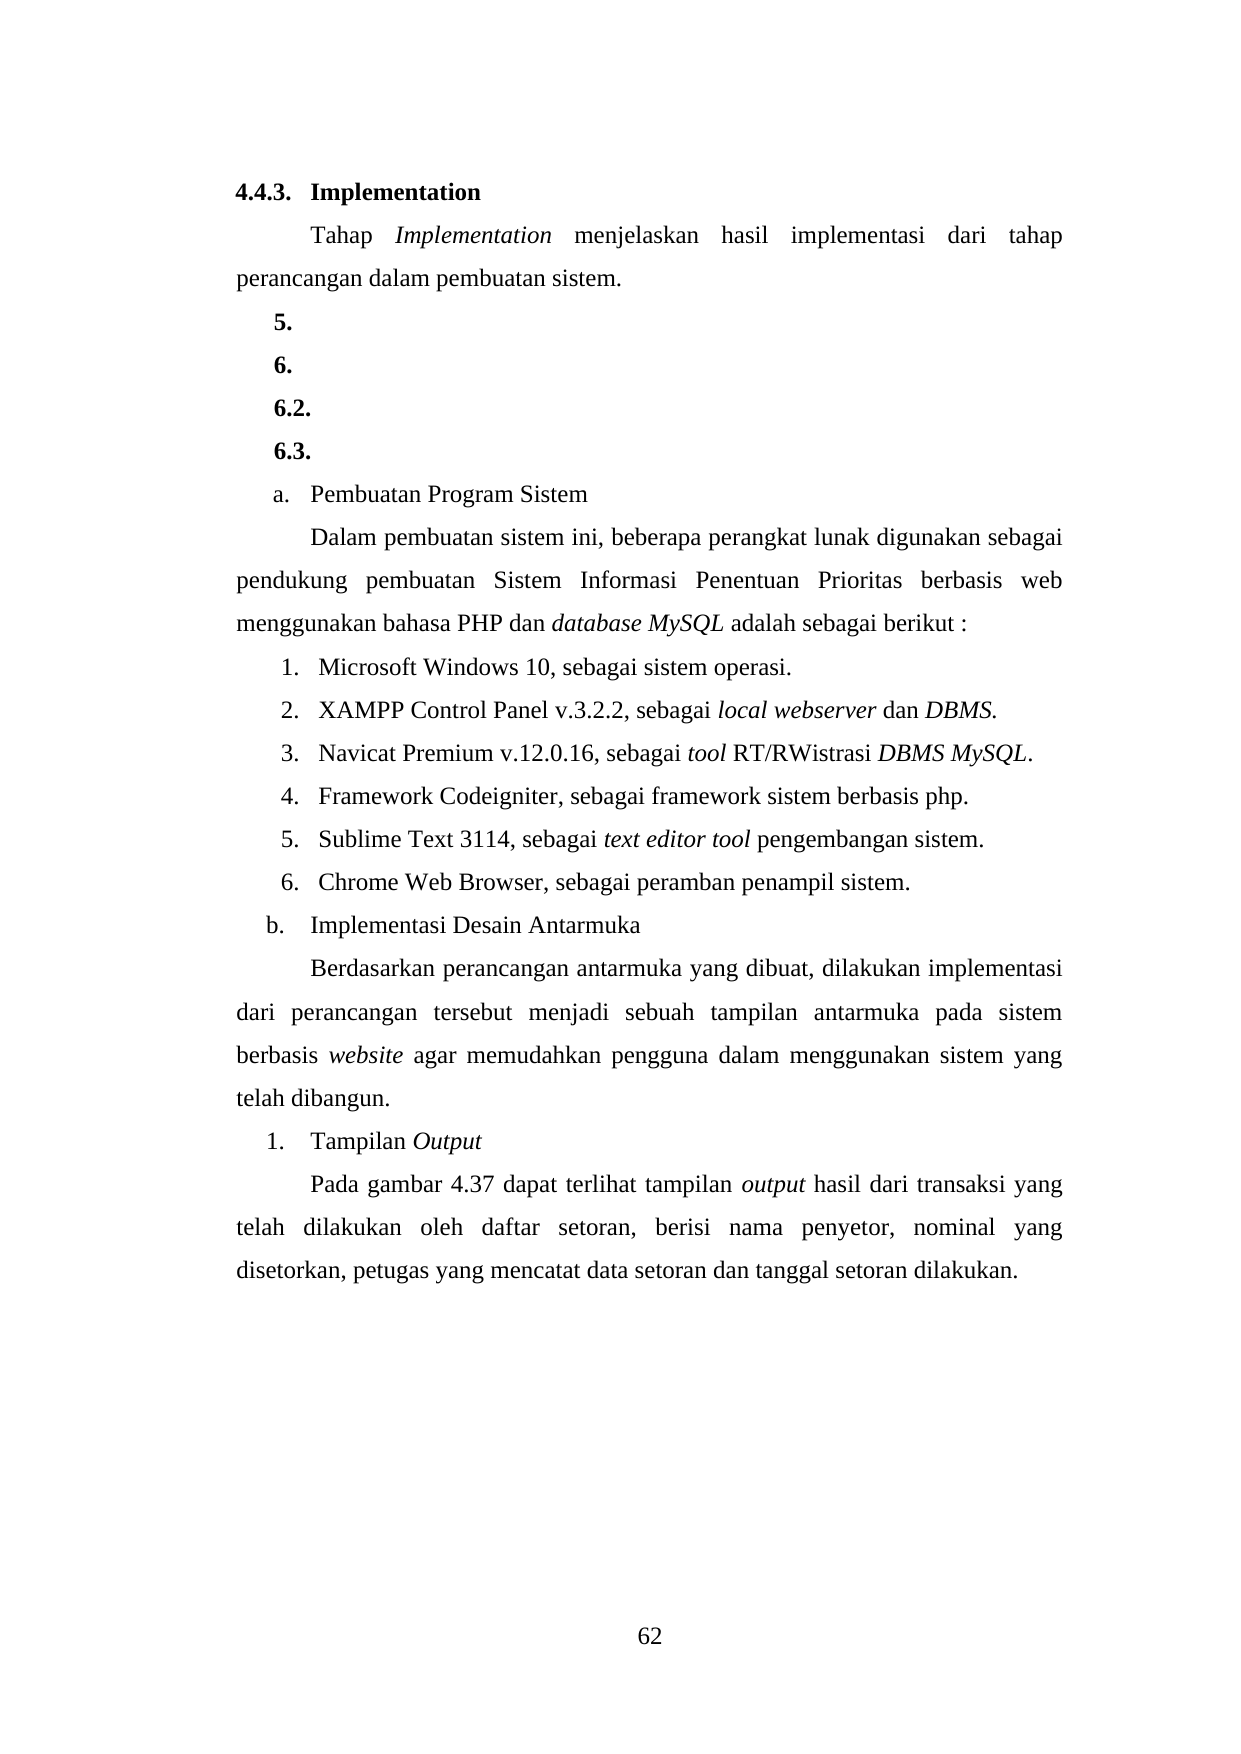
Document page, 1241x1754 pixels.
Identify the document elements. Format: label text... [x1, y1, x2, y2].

list Implementasi Desain Antarmuka [266, 910, 1063, 939]
list Tahap Implementation menjelaskan hasil implementasi dari tahap perancangan dalam pembuatan sistem. [236, 220, 1063, 292]
list Pada gambar 4.37 dapat terlihat tampilan output hasil dari transaksi yang telah dilakukan oleh daftar setoran, berisi nama penyetor, nominal yang disetorkan, petugas yang mencatat data setoran dan tanggal setoran dilakukan. [236, 1169, 1063, 1284]
list Chrome Web Browser, sebagai peramban penampil sistem. [281, 867, 1063, 896]
list Dalam pembuatan sistem ini, beberapa perangkat lunak digunakan sebagai pendukung pembuatan Sistem Informasi Penentuan Prioritas berbasis web menggunakan bahasa PHP dan database MySQL adalah sebagai berikut : [236, 522, 1063, 637]
list Microsoft Windows 10, sebagai sistem operasi. [281, 652, 1063, 680]
subtitle Implementation [235, 177, 1063, 206]
list Berdasarkan perancangan antarmuka yang dibuat, dilakukan implementasi dari perancangan tersebut menjadi sebuah tampilan antarmuka pada sistem berbasis website agar memudahkan pengguna dalam menggunakan sistem yang telah dibangun. [236, 953, 1063, 1112]
list Navicat Premium v.12.0.16, sebagai tool RT/RWistrasi DBMS MySQL. [281, 738, 1063, 767]
list XAMPP Control Panel v.3.2.2, sebagai local webserver dan DBMS. [281, 695, 1063, 723]
list Tampilan Output [266, 1126, 1063, 1155]
list Framework Codeigniter, sebagai framework sistem berbasis php. [281, 781, 1063, 810]
list Pembuatan Program Sistem [273, 479, 1063, 508]
list Sublime Text 3114, sebagai text editor tool pengembangan sistem. [281, 824, 1063, 853]
